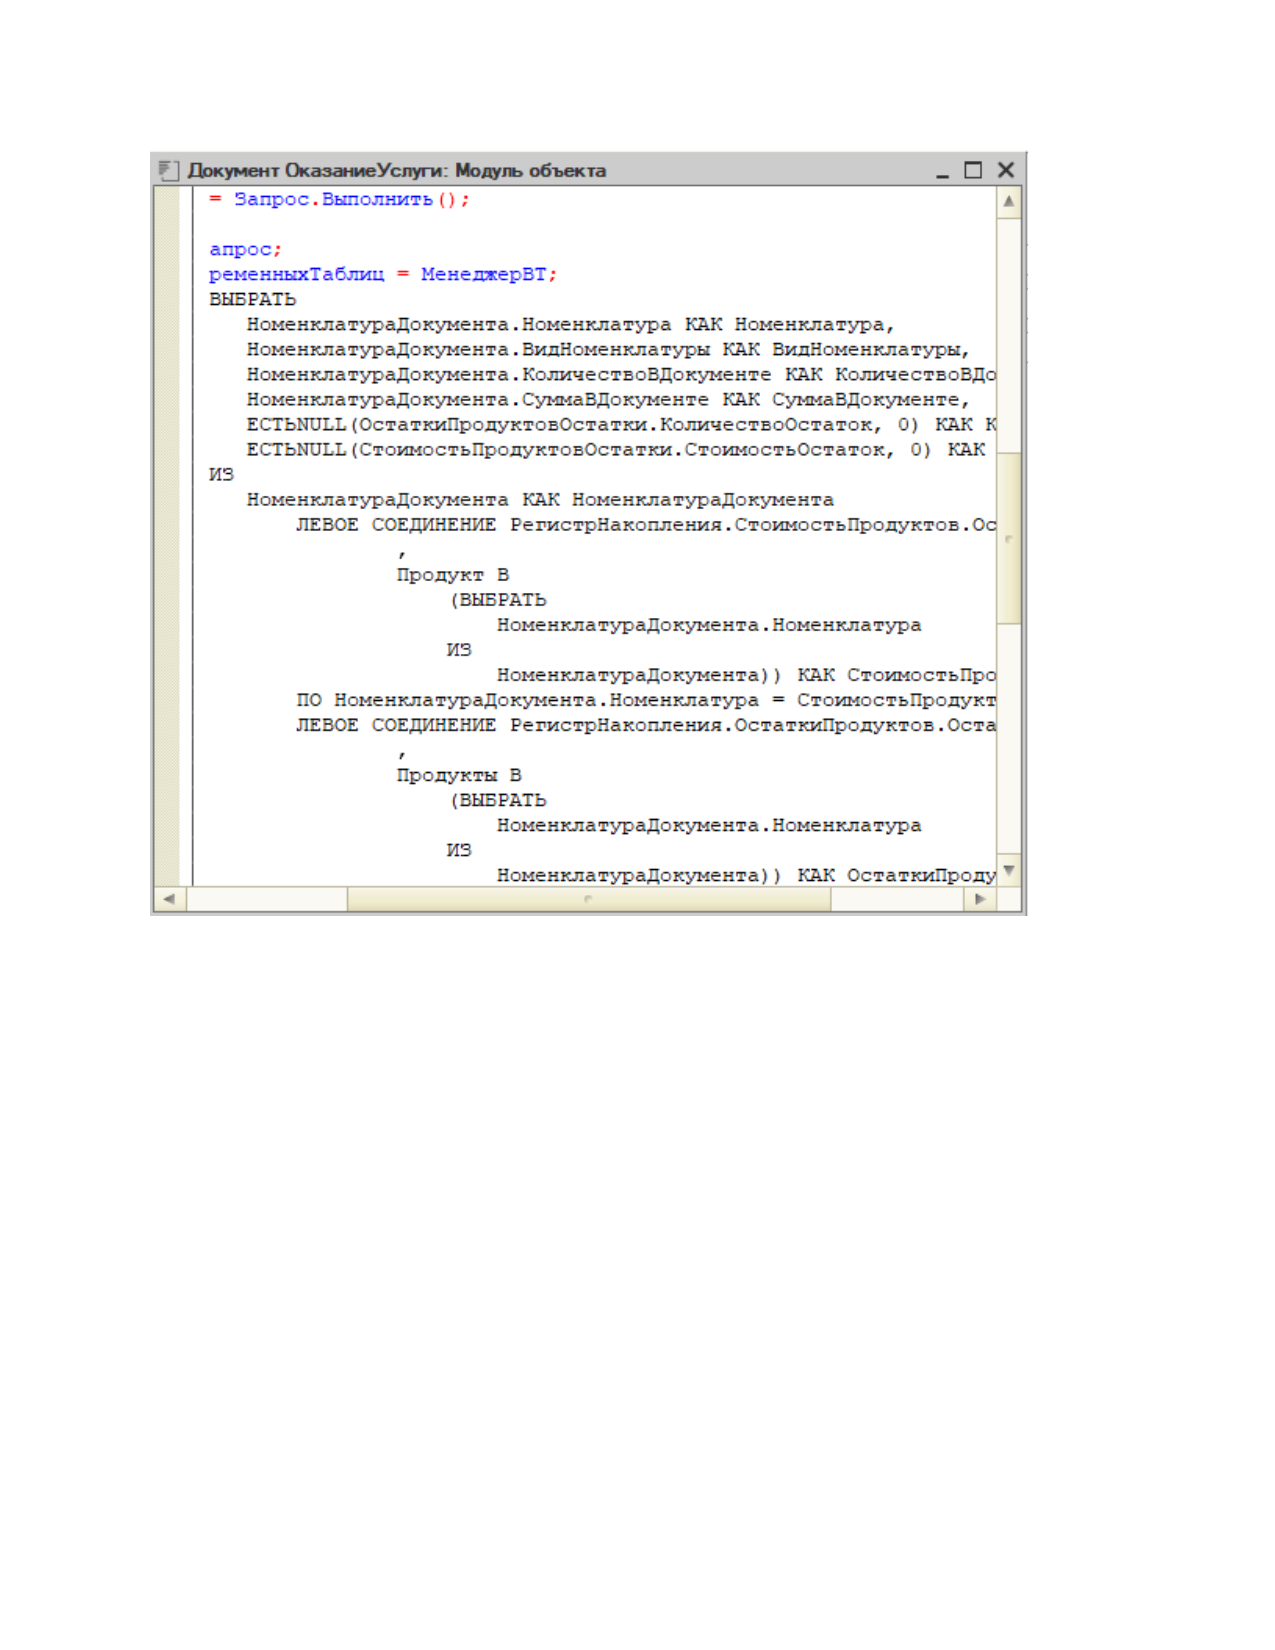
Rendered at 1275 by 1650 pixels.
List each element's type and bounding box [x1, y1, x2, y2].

picture [150, 150, 1029, 916]
